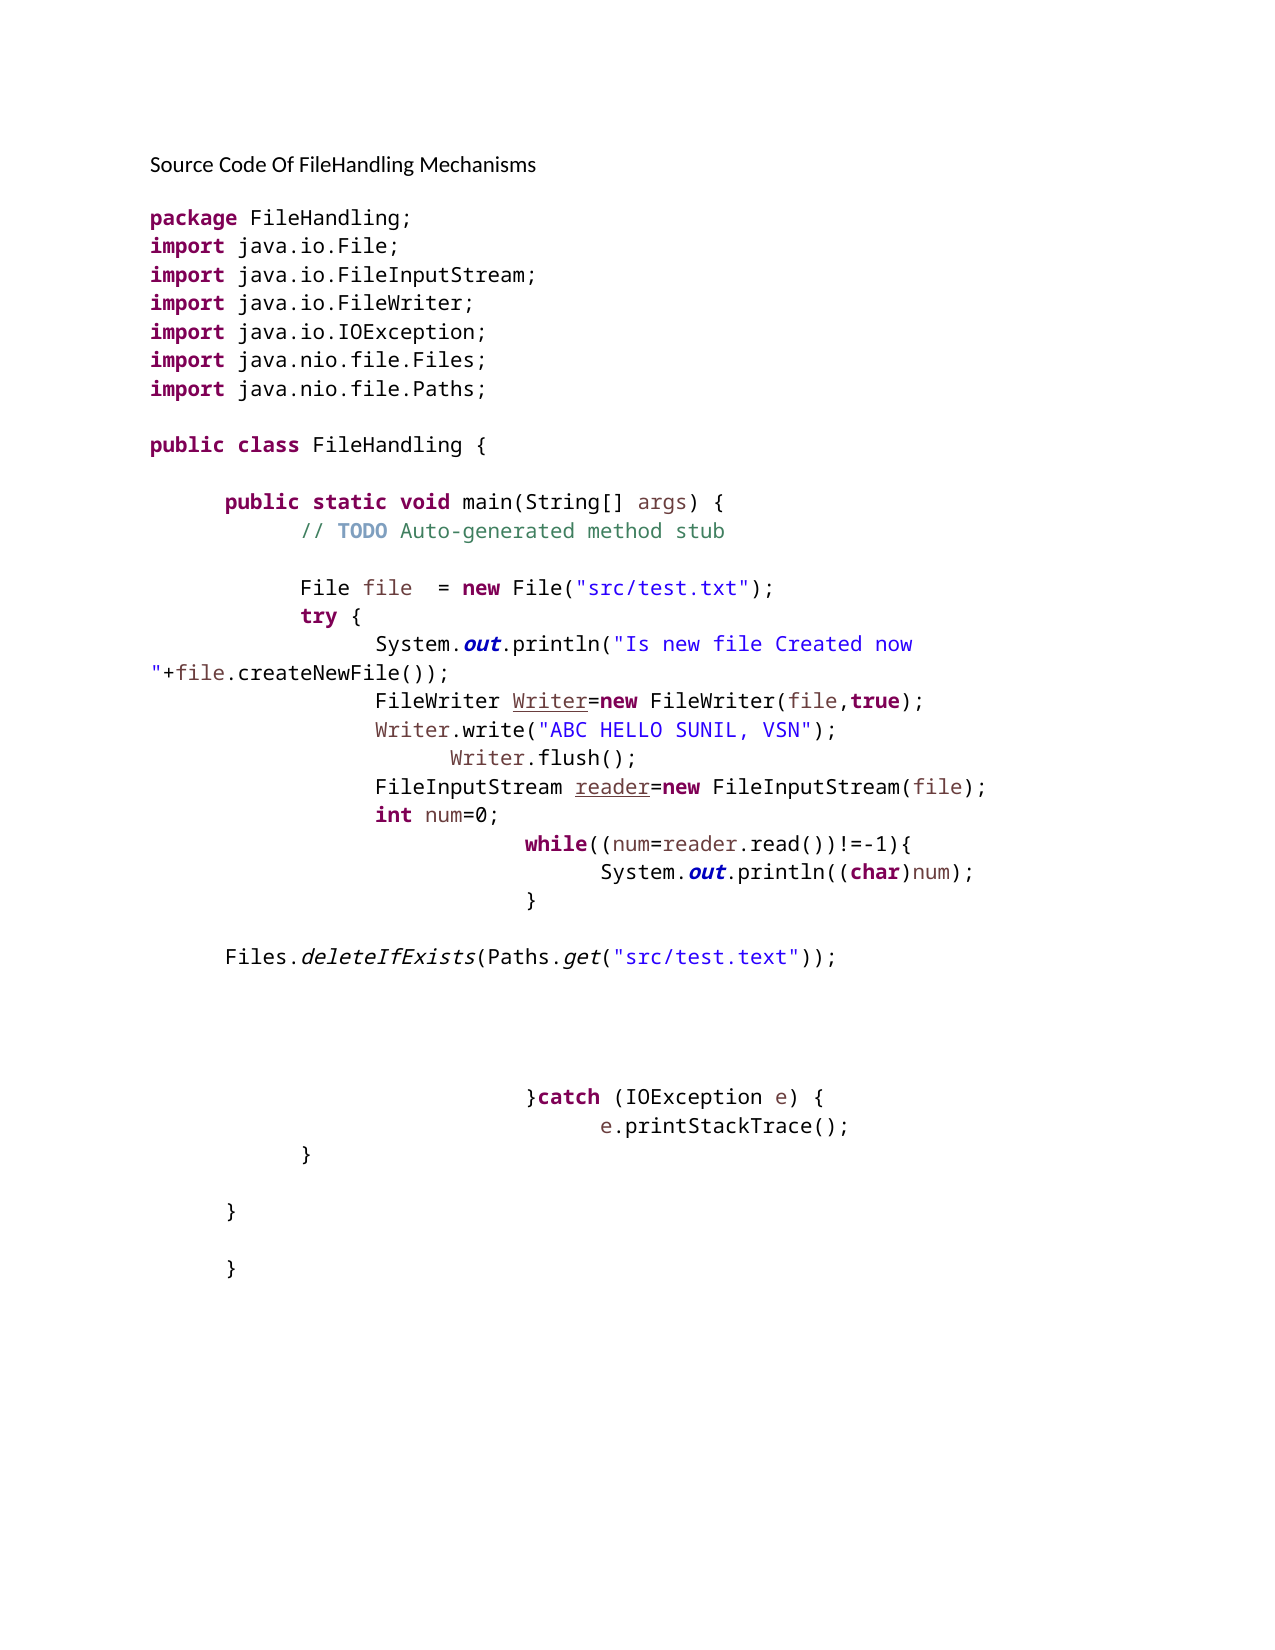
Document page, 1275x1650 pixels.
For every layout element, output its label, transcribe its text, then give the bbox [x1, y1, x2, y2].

text } [150, 886, 1125, 914]
text }catch (IOException e) { [150, 1082, 1125, 1111]
text import java.io.FileWriter; [150, 288, 1125, 317]
text import java.nio.file.Files; [150, 345, 1125, 374]
text e.printStackTrace(); [150, 1111, 1125, 1139]
text while((num=reader.read())!=-1){ [150, 829, 1125, 857]
text System.out.println((char)num); [150, 857, 1125, 886]
text Writer.write("ABC HELLO SUNIL, VSN"); [150, 715, 1125, 743]
text import java.nio.file.Paths; [150, 374, 1125, 402]
text public static void main(String[] args) { [150, 487, 1125, 516]
text try { [150, 601, 1125, 629]
text import java.io.FileInputStream; [150, 260, 1125, 288]
text public class FileHandling { [150, 431, 1125, 459]
text } [150, 1139, 1125, 1168]
text } [150, 1253, 1125, 1282]
text System.out.println("Is new file Created now "+file.createNewFile()); [150, 629, 1125, 686]
text package FileHandling; [150, 203, 1125, 231]
text int num=0; [150, 800, 1125, 829]
text FileWriter Writer=new FileWriter(file,true); [150, 686, 1125, 715]
text import java.io.IOException; [150, 317, 1125, 345]
text // TODO Auto-generated method stub [150, 516, 1125, 544]
text import java.io.File; [150, 231, 1125, 260]
text Writer.flush(); [150, 743, 1125, 772]
text File file = new File("src/test.txt"); [150, 573, 1125, 601]
text FileInputStream reader=new FileInputStream(file); [150, 772, 1125, 800]
text Files.deleteIfExists(Paths.get("src/test.text")); [150, 914, 1125, 970]
text } [150, 1196, 1125, 1225]
text Source Code Of FileHandling Mechanisms [150, 150, 1125, 178]
